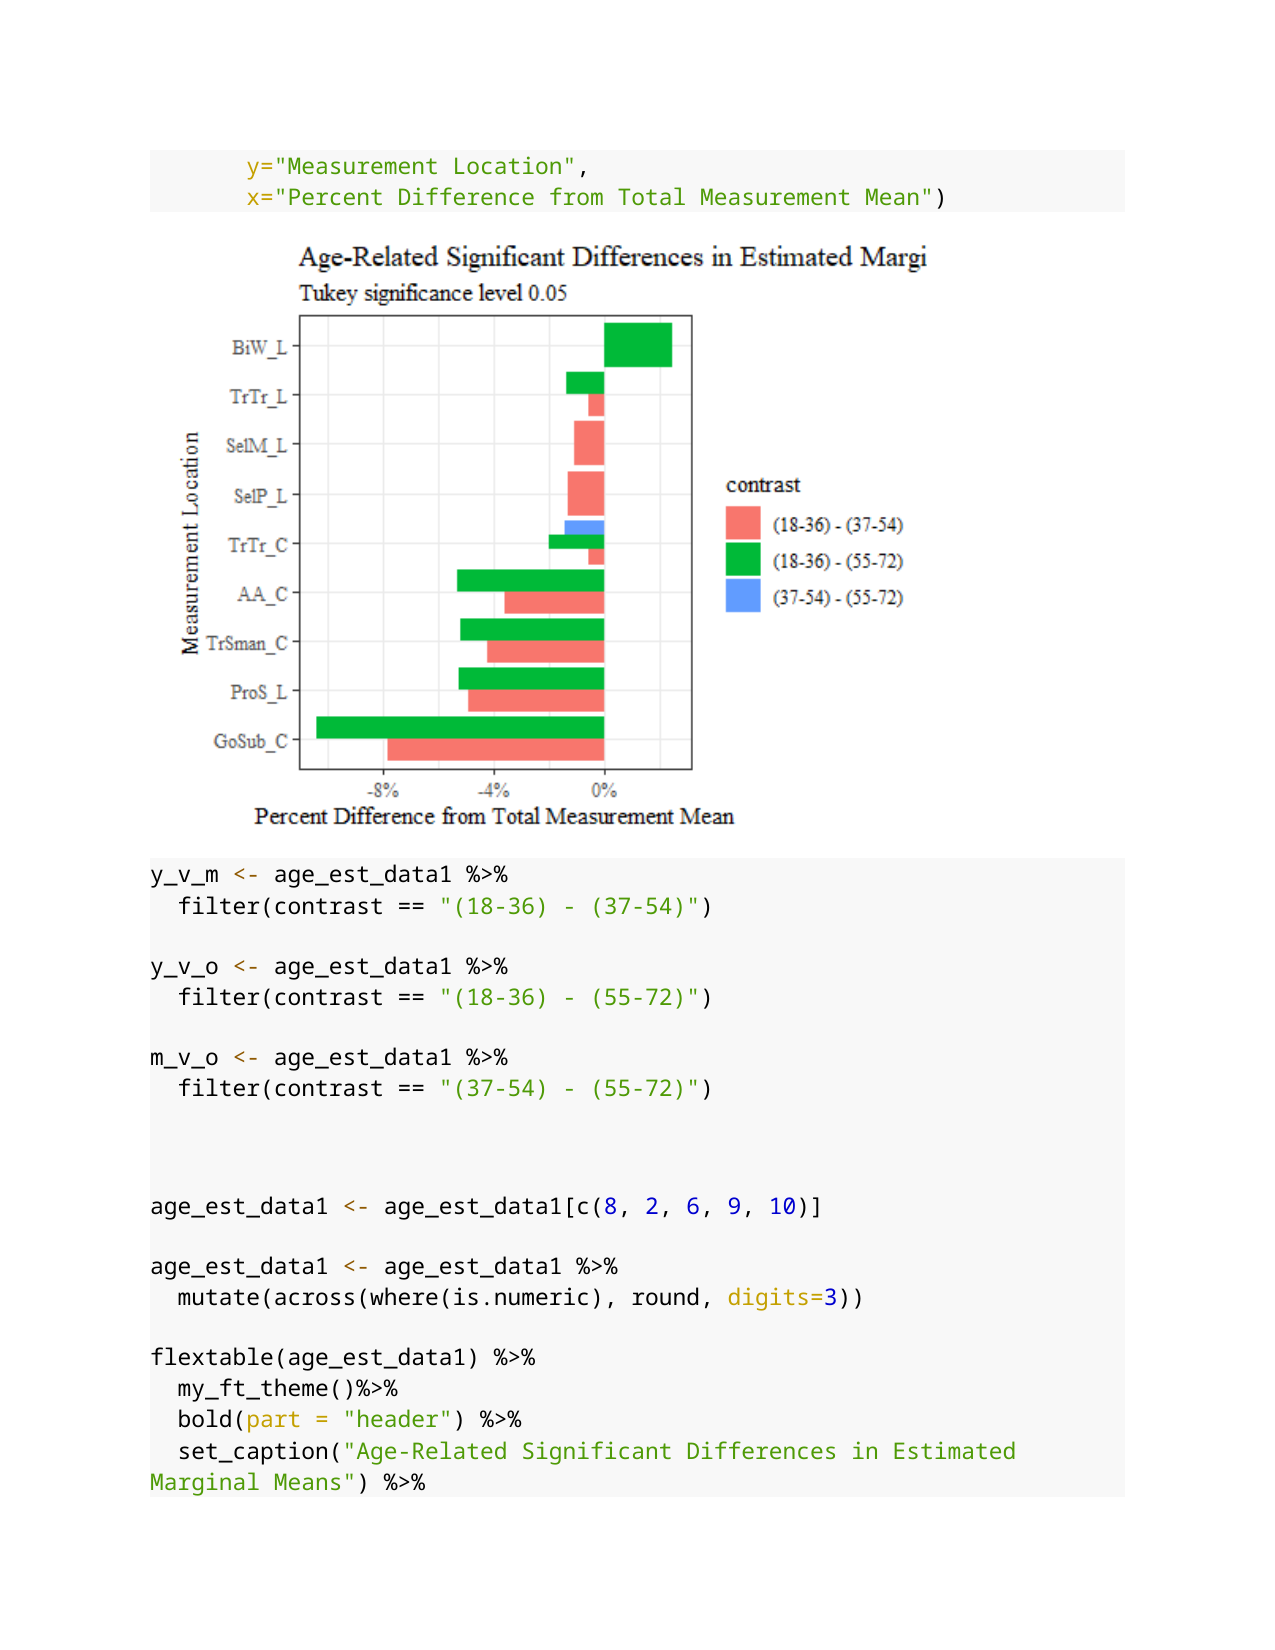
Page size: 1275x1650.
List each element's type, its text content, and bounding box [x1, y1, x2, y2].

picture [168, 233, 927, 840]
